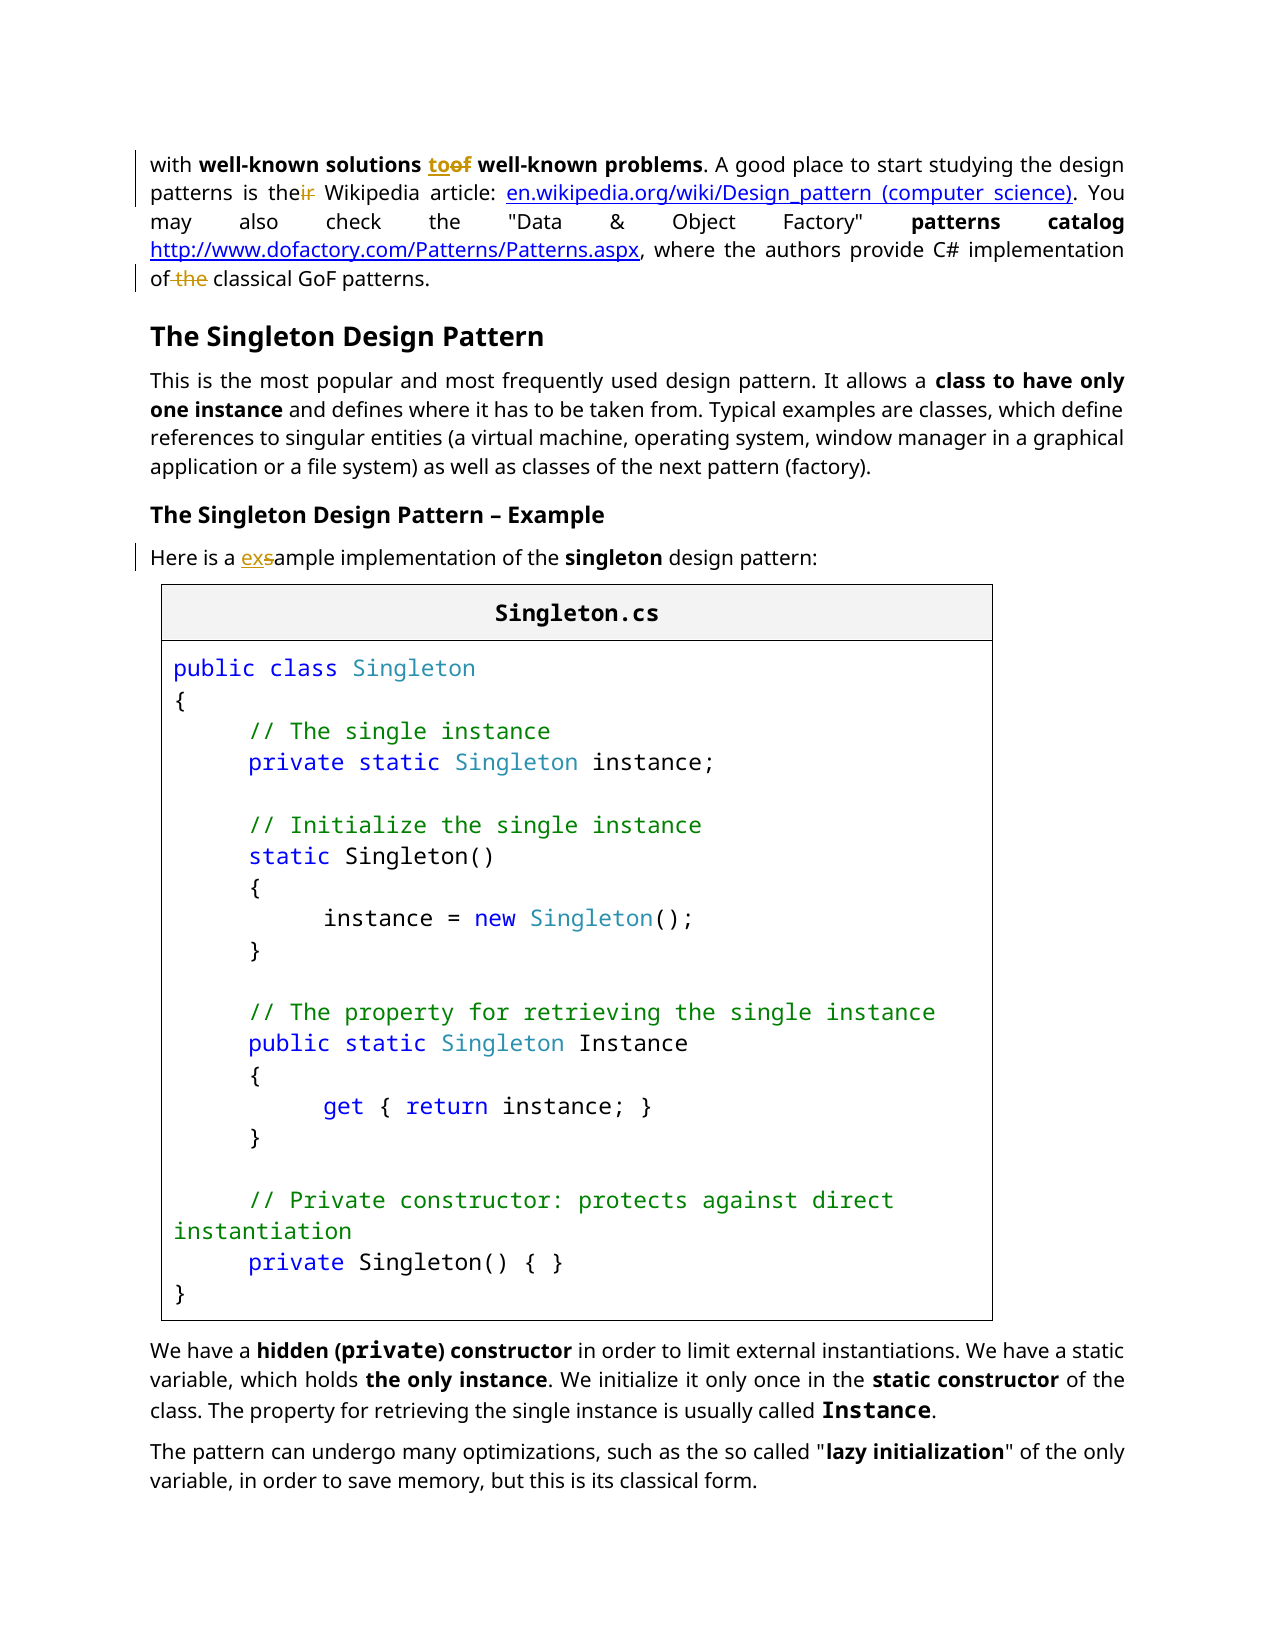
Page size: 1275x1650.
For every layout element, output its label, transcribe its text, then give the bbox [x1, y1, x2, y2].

table_cell public class Singleton { // The single instance private static Singleton instance; // Initialize the single instance static Singleton() { instance = new Singleton(); } // The property for retrieving the single instance public static Singleton Instance { get { return instance; } } // Private constructor: protects against direct instantiation private Singleton() { } } [162, 641, 992, 1320]
text This is the most popular and most frequently used design pattern. It allows a class to have only one instance and defines where it has to be taken from. Typical examples are classes, which define references to singular entities (a virtual machine, operating system, window manager in a graphical application or a file system) as well as classes of the next pattern (factory). [150, 367, 1125, 480]
text We have a hidden (private) constructor in order to limit external instantiations. We have a static variable, which holds the only instance. We initialize it only once in the static constructor of the class. The property for retrieving the single instance is usually called Instance. [150, 1334, 1125, 1425]
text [150, 150, 1125, 292]
text Here is a ample implementation of the singleton design pattern: [150, 543, 1125, 571]
subtitle The Singleton Design Pattern – Example [150, 499, 1125, 530]
text The pattern can undergo many optimizations, such as the so called "lazy initialization" of the only variable, in order to save memory, but this is its classical form. [150, 1437, 1125, 1494]
subtitle The Singleton Design Pattern [150, 317, 1125, 354]
table_header Singleton.cs [162, 585, 992, 639]
